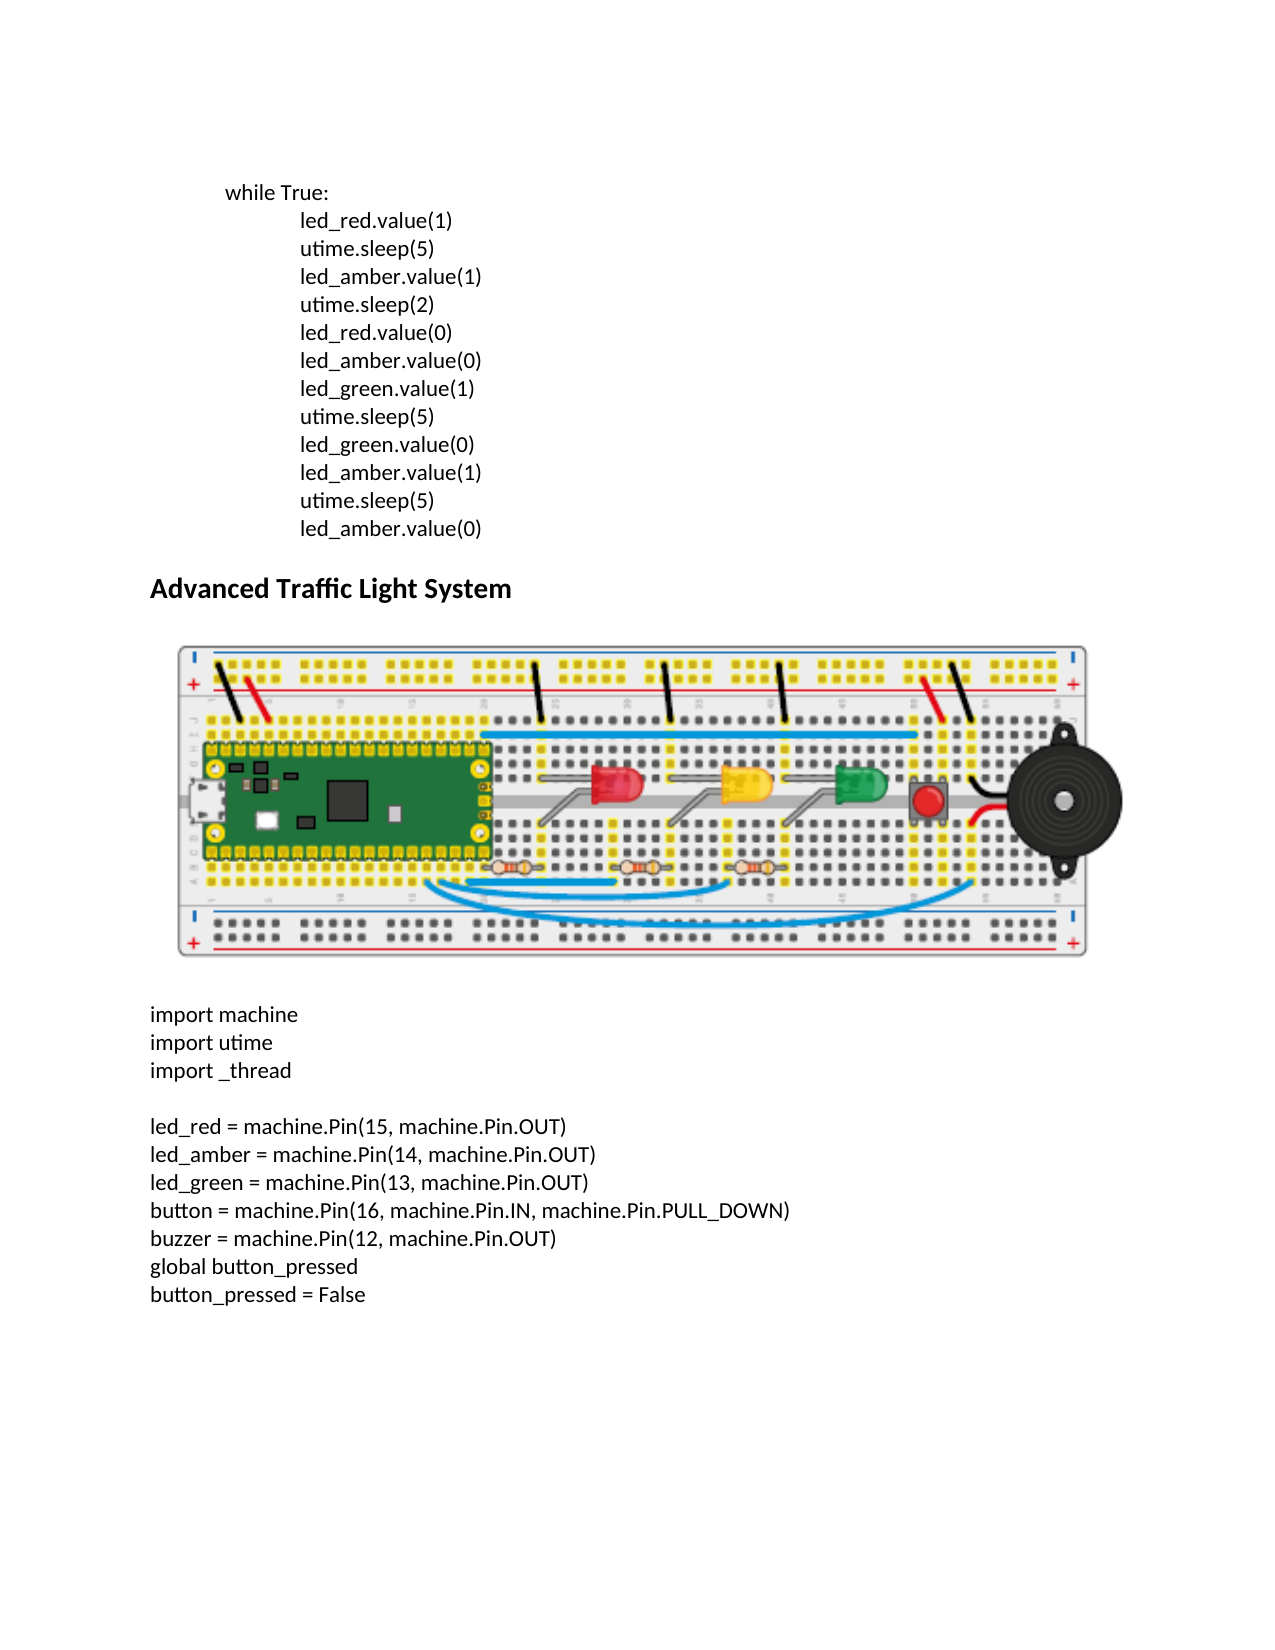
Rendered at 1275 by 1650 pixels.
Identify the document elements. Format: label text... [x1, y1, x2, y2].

text button = machine.Pin(16, machine.Pin.IN, machine.Pin.PULL_DOWN) [150, 1196, 1125, 1224]
text led_green = machine.Pin(13, machine.Pin.OUT) [150, 1168, 1125, 1196]
text import _thread [150, 1056, 1125, 1084]
text utime.sleep(2) [300, 290, 1125, 318]
text led_amber.value(0) [300, 346, 1125, 374]
text while True: [225, 178, 1125, 206]
text led_green.value(0) [300, 430, 1125, 458]
text led_red = machine.Pin(15, machine.Pin.OUT) [150, 1112, 1125, 1140]
text buzzer = machine.Pin(12, machine.Pin.OUT) [150, 1224, 1125, 1252]
text led_amber.value(0) [300, 514, 1125, 542]
text led_red.value(1) [300, 206, 1125, 234]
text led_amber.value(1) [300, 458, 1125, 486]
text button_pressed = False [150, 1280, 1125, 1308]
text import machine [150, 1000, 1125, 1028]
text utime.sleep(5) [300, 234, 1125, 262]
text global button_pressed [150, 1252, 1125, 1280]
text led_amber.value(1) [300, 262, 1125, 290]
text Advanced Traffic Light System [150, 570, 1125, 606]
picture [150, 633, 1132, 972]
text utime.sleep(5) [300, 486, 1125, 514]
text led_green.value(1) [300, 374, 1125, 402]
text utime.sleep(5) [300, 402, 1125, 430]
text led_red.value(0) [300, 318, 1125, 346]
text led_amber = machine.Pin(14, machine.Pin.OUT) [150, 1140, 1125, 1168]
text import utime [150, 1028, 1125, 1056]
